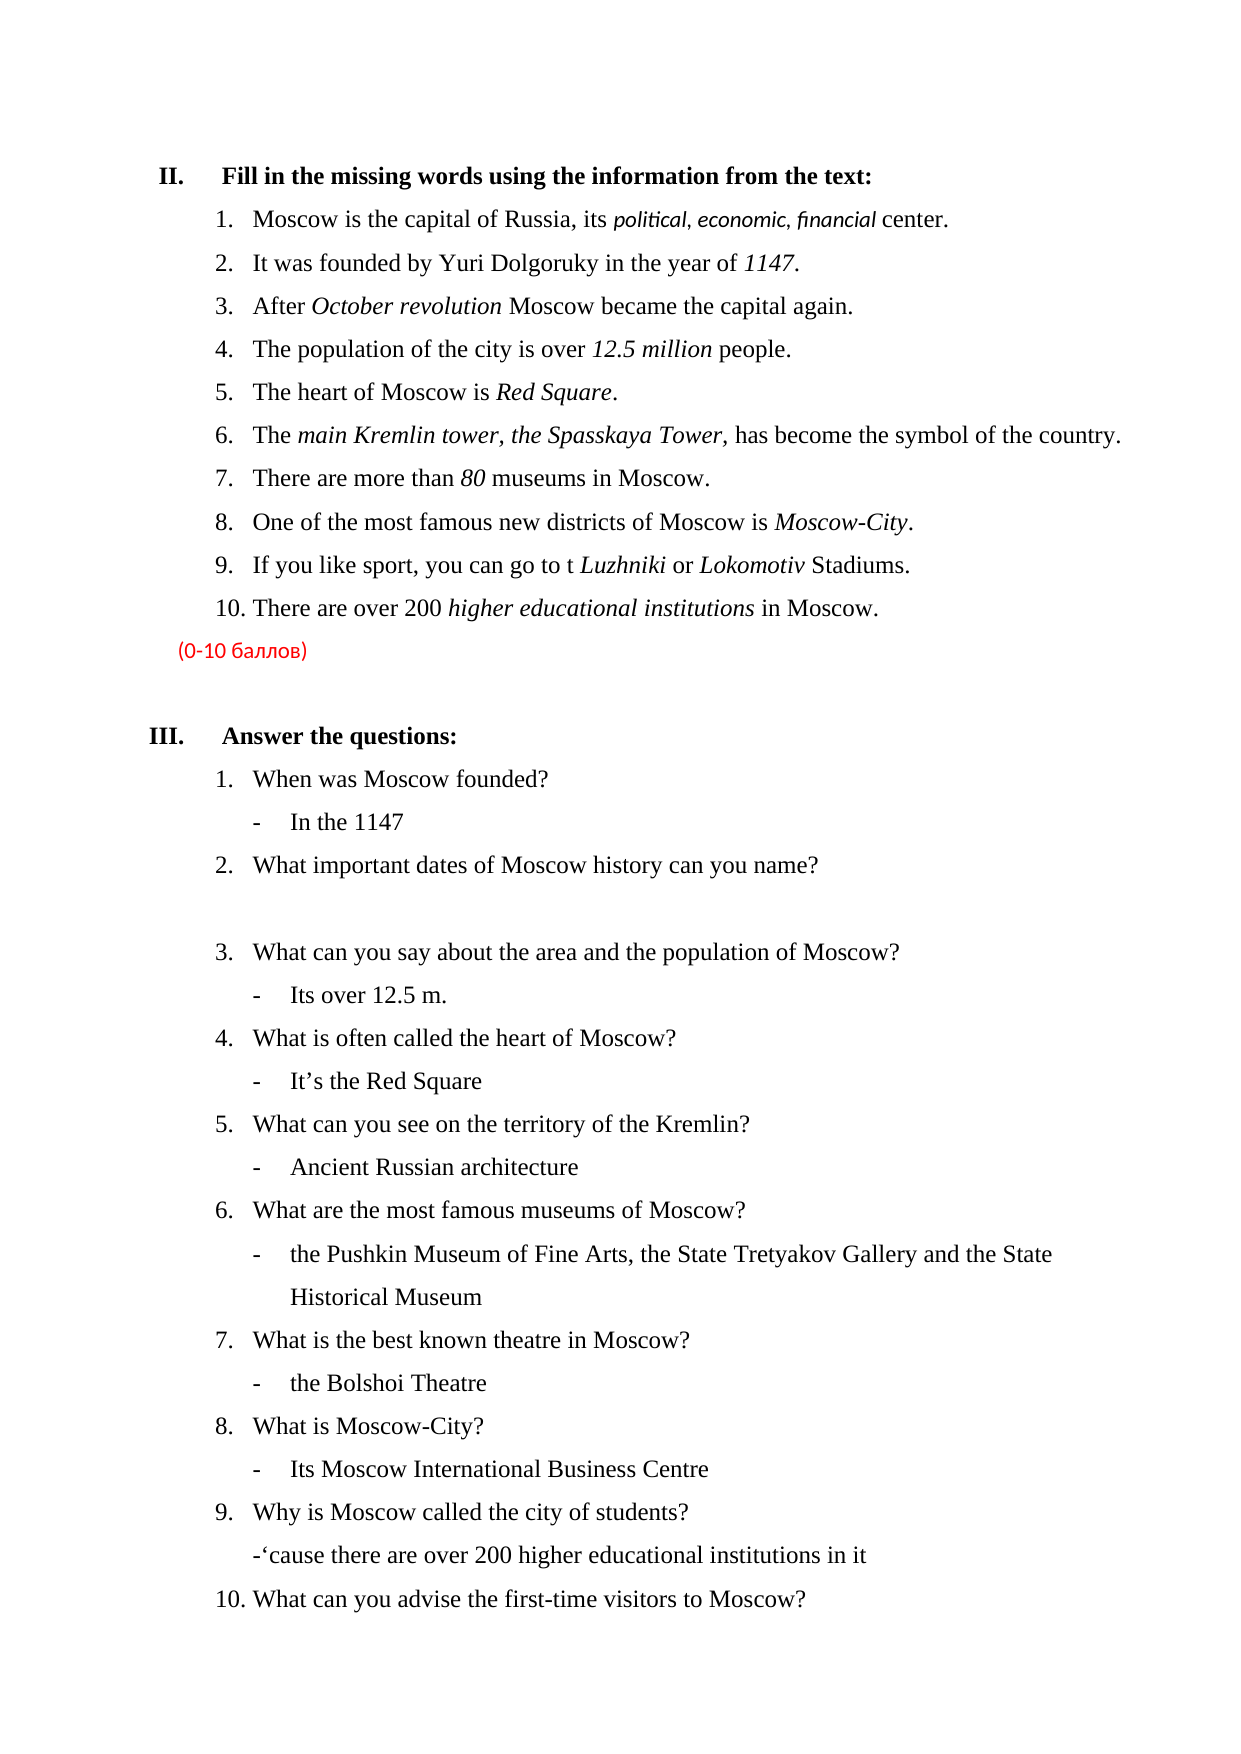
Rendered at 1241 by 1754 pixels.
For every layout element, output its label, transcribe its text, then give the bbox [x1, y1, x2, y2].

list Answer the questions: [184, 721, 1152, 750]
text -‘cause there are over 200 higher educational institutions in it [252, 1541, 1152, 1569]
list One of the most famous new districts of Moscow is Moscow-City. [215, 507, 1152, 535]
list What can you advise the first-time visitors to Moscow? [215, 1584, 1152, 1612]
list If you like sport, you can go to t Luzhniki or Lokomotiv Stadiums. [215, 550, 1152, 578]
list What is the best known theatre in Moscow? [215, 1325, 1152, 1354]
list What is Moscow-City? [215, 1411, 1152, 1440]
list The population of the city is over 12.5 million people. [215, 334, 1152, 363]
list What can you see on the territory of the Kremlin? [215, 1109, 1152, 1138]
text (0-10 баллов) [177, 636, 1152, 664]
list What can you say about the area and the population of Moscow? [215, 937, 1152, 966]
list The heart of Moscow is Red Square. [215, 377, 1152, 406]
list What is often called the heart of Moscow? [215, 1023, 1152, 1052]
list What are the most famous museums of Moscow? [215, 1196, 1152, 1224]
list the Pushkin Museum of Fine Arts, the State Tretyakov Gallery and the State Historical Museum [252, 1239, 1152, 1311]
list There are over 200 higher educational institutions in Moscow. [215, 593, 1152, 622]
list It’s the Red Square [252, 1066, 1152, 1095]
list Moscow is the capital of Russia, its political, economic, financial center. [215, 204, 1152, 233]
list It was founded by Yuri Dolgoruky in the year of 1147. [215, 248, 1152, 277]
list Its Moscow International Business Centre [252, 1454, 1152, 1483]
list What important dates of Moscow history can you name? [215, 851, 1152, 879]
list In the 1147 [252, 807, 1152, 836]
list After October revolution Moscow became the capital again. [215, 291, 1152, 320]
list Ancient Russian architecture [252, 1152, 1152, 1181]
list The main Kremlin tower, the Spasskaya Tower, has become the symbol of the country. [215, 420, 1152, 449]
list Why is Moscow called the city of students? [215, 1497, 1152, 1526]
list There are more than 80 museums in Moscow. [215, 463, 1152, 492]
list When was Moscow founded? [215, 764, 1152, 793]
list Its over 12.5 m. [252, 980, 1152, 1009]
list the Bolshoi Theatre [252, 1368, 1152, 1397]
list Fill in the missing words using the information from the text: [184, 161, 1152, 190]
